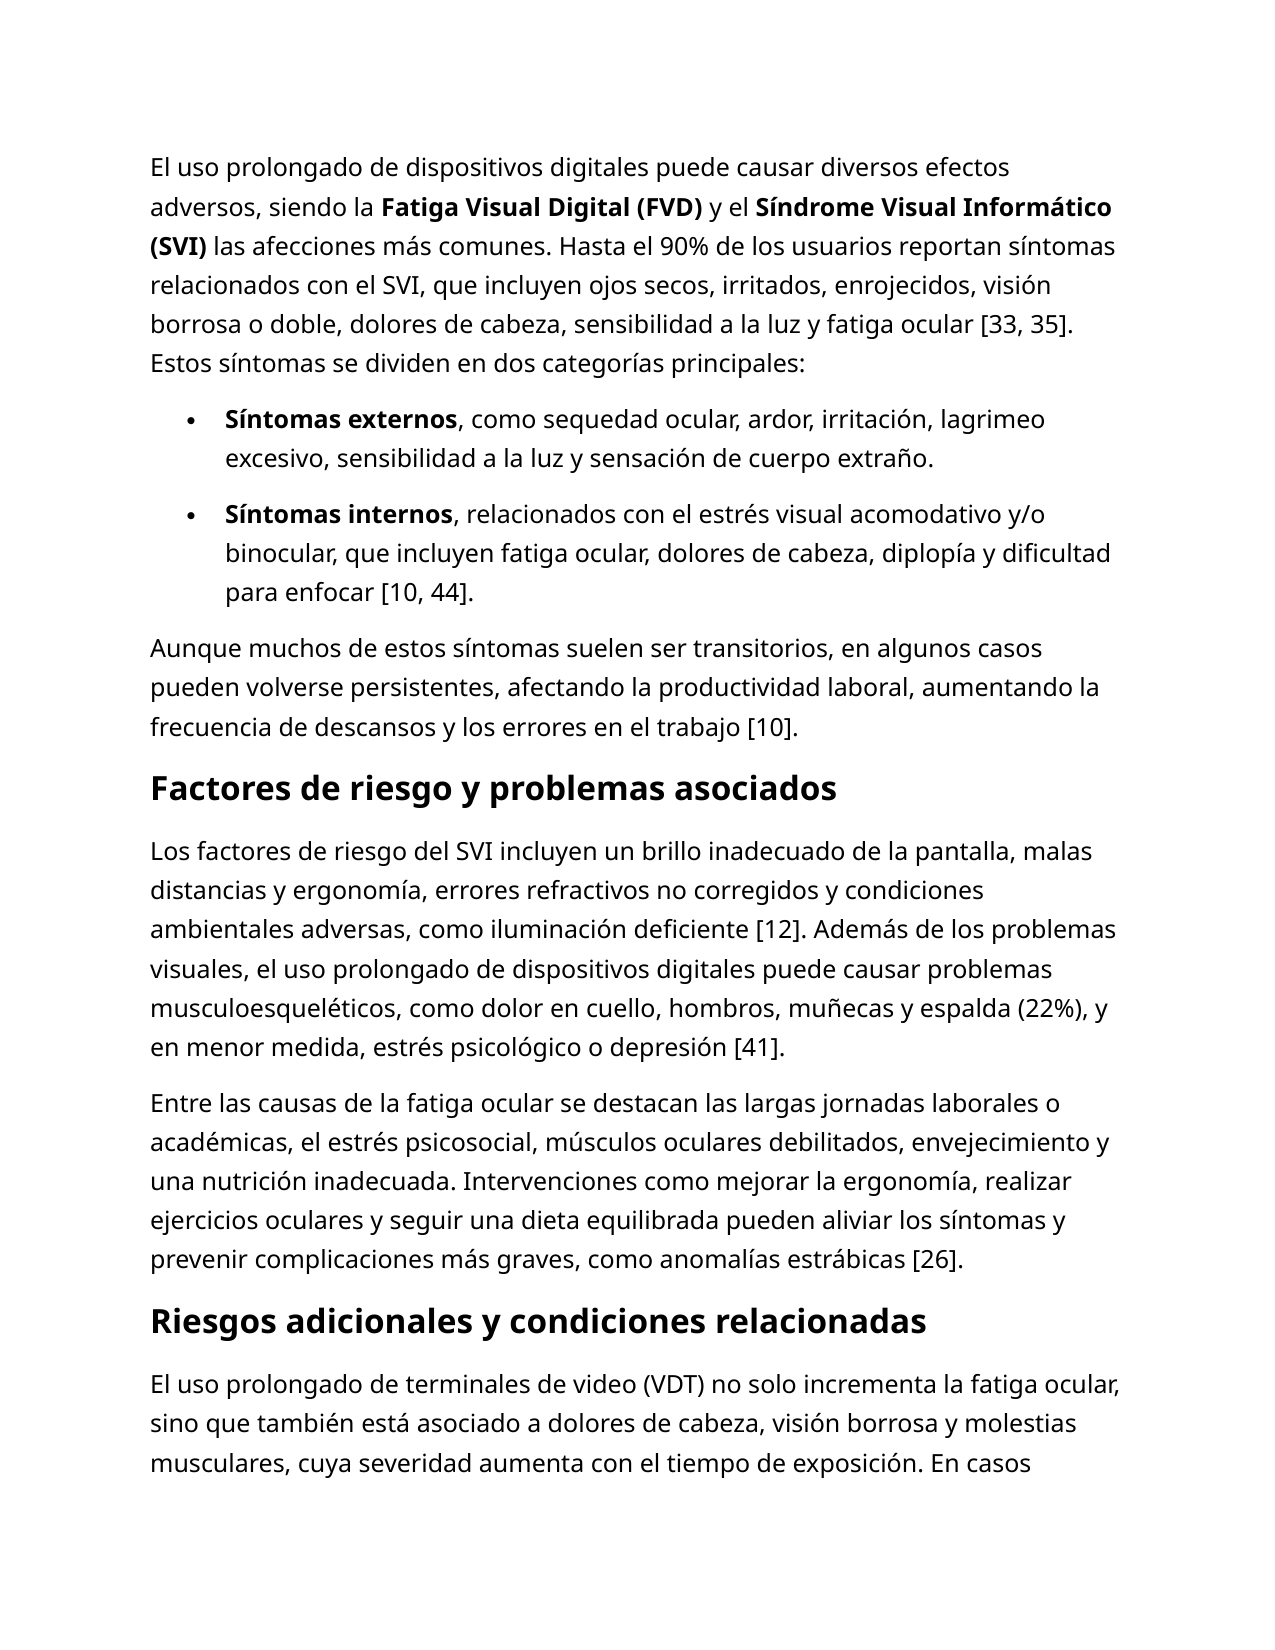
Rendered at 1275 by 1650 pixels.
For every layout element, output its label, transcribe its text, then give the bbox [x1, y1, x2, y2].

text El uso prolongado de dispositivos digitales puede causar diversos efectos adversos, siendo la Fatiga Visual Digital (FVD) y el Síndrome Visual Informático (SVI) las afecciones más comunes. Hasta el 90% de los usuarios reportan síntomas relacionados con el SVI, que incluyen ojos secos, irritados, enrojecidos, visión borrosa o doble, dolores de cabeza, sensibilidad a la luz y fatiga ocular [33, 35]. Estos síntomas se dividen en dos categorías principales: [150, 150, 1125, 380]
text Los factores de riesgo del SVI incluyen un brillo inadecuado de la pantalla, malas distancias y ergonomía, errores refractivos no corregidos y condiciones ambientales adversas, como iluminación deficiente [12]. Además de los problemas visuales, el uso prolongado de dispositivos digitales puede causar problemas musculoesqueléticos, como dolor en cuello, hombros, muñecas y espalda (22%), y en menor medida, estrés psicológico o depresión [41]. [150, 834, 1125, 1064]
text Riesgos adicionales y condiciones relacionadas [150, 1298, 1125, 1343]
list Síntomas externos, como sequedad ocular, ardor, irritación, lagrimeo excesivo, sensibilidad a la luz y sensación de cuerpo extraño. [187, 402, 1125, 475]
text Factores de riesgo y problemas asociados [150, 765, 1125, 810]
text Aunque muchos de estos síntomas suelen ser transitorios, en algunos casos pueden volverse persistentes, afectando la productividad laboral, aumentando la frecuencia de descansos y los errores en el trabajo [10]. [150, 631, 1125, 743]
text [150, 1367, 1125, 1479]
list Síntomas internos, relacionados con el estrés visual acomodativo y/o binocular, que incluyen fatiga ocular, dolores de cabeza, diplopía y dificultad para enfocar [10, 44]. [187, 497, 1125, 609]
text Entre las causas de la fatiga ocular se destacan las largas jornadas laborales o académicas, el estrés psicosocial, músculos oculares debilitados, envejecimiento y una nutrición inadecuada. Intervenciones como mejorar la ergonomía, realizar ejercicios oculares y seguir una dieta equilibrada pueden aliviar los síntomas y prevenir complicaciones más graves, como anomalías estrábicas [26]. [150, 1086, 1125, 1276]
